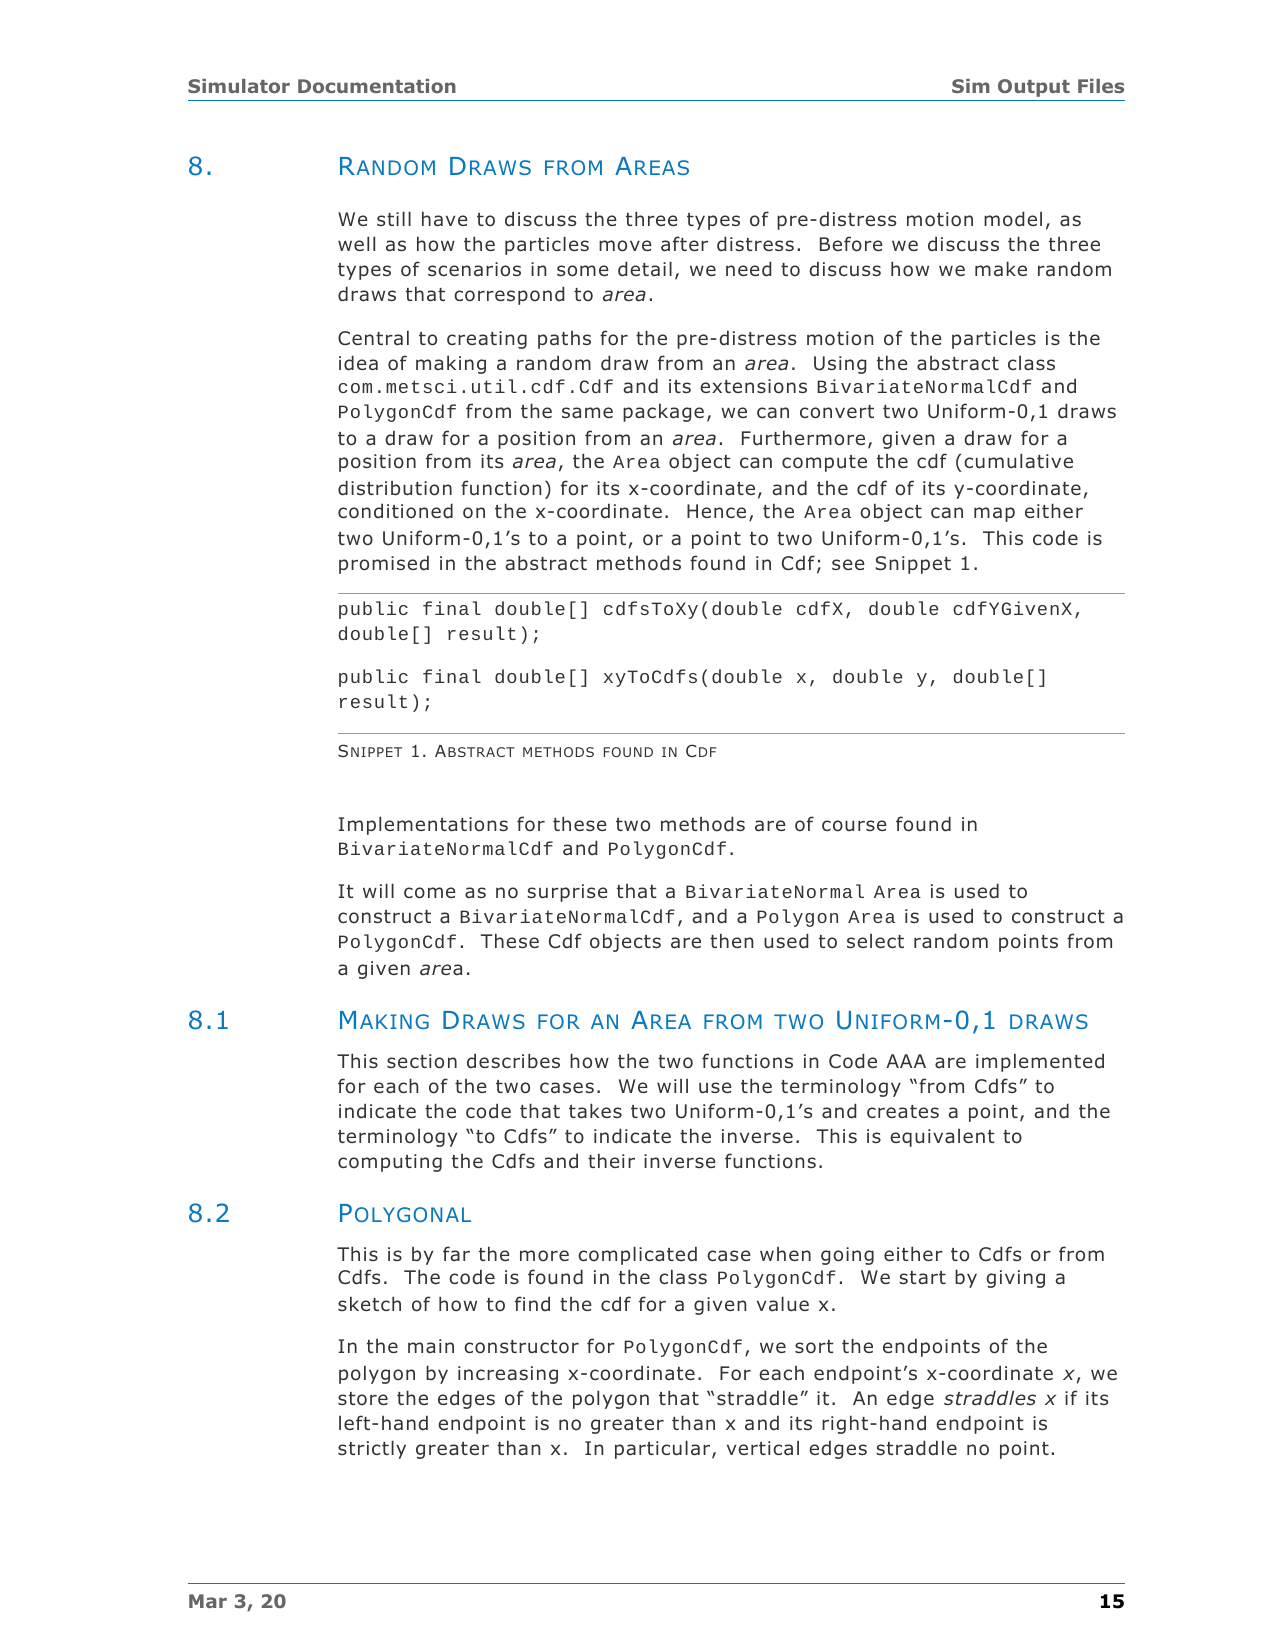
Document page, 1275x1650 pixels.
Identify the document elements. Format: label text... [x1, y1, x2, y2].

subtitle Random Draws from Areas [187, 150, 1125, 180]
text This is by far the more complicated case when going either to Cdfs or from Cdfs. The code is found in the class PolygonCdf. We start by giving a sketch of how to find the cdf for a given value x. [337, 1240, 1125, 1315]
text We still have to discuss the three types of pre-distress motion model, as well as how the particles move after distress. Before we discuss the three types of scenarios in some detail, we need to discuss how we make random draws that correspond to area. [337, 205, 1125, 305]
text This section describes how the two functions in Code AAA are implemented for each of the two cases. We will use the terminology “from Cdfs” to indicate the code that takes two Uniform-0,1’s and creates a point, and the terminology “to Cdfs” to indicate the inverse. This is equivalent to computing the Cdfs and their inverse functions. [337, 1047, 1125, 1172]
text Implementations for these two methods are of course found in BivariateNormalCdf and PolygonCdf. [337, 811, 1125, 861]
text In the main constructor for PolygonCdf, we sort the endpoints of the polygon by increasing x-coordinate. For each endpoint’s x-coordinate x, we store the edges of the polygon that “straddle” it. An edge straddles x if its left-hand endpoint is no greater than x and its right-hand endpoint is strictly greater than x. In particular, vertical edges straddle no point. [337, 1334, 1125, 1459]
subtitle Making Draws for an Area from two Uniform-0,1 draws [187, 1004, 1125, 1035]
text public final double[] xyToCdfs(double x, double y, double[] result); [337, 664, 1125, 714]
subtitle Polygonal [187, 1197, 1125, 1228]
text public final double[] cdfsToXy(double cdfX, double cdfYGivenX, double[] result); [337, 594, 1125, 646]
text It will come as no surprise that a BivariateNormal Area is used to construct a BivariateNormalCdf, and a Polygon Area is used to construct a PolygonCdf. These Cdf objects are then used to select random points from a given area. [337, 879, 1125, 979]
